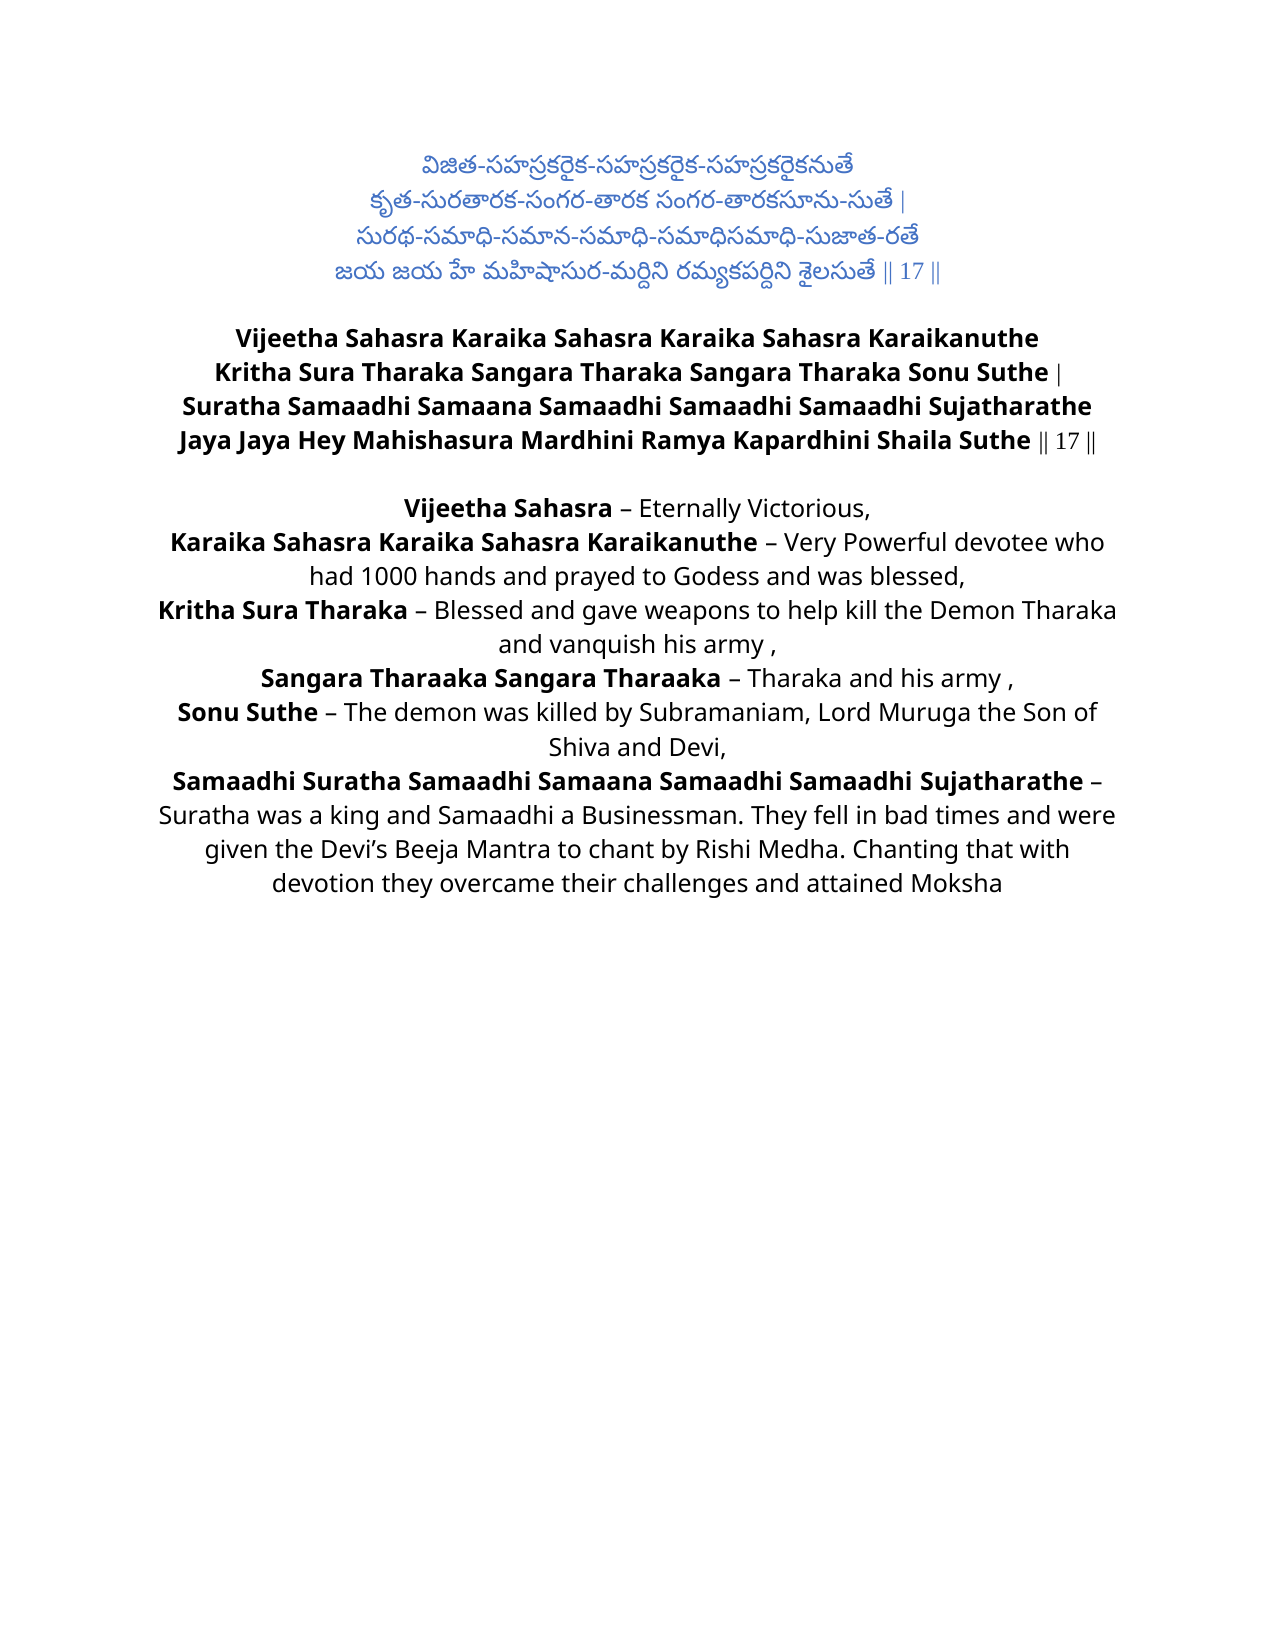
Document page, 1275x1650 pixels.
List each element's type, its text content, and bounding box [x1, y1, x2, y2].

text Jaya Jaya Hey Mahishasura Mardhini Ramya Kapardhini Shaila Suthe || 17 || [150, 423, 1125, 457]
text Kritha Sura Tharaka Sangara Tharaka Sangara Tharaka Sonu Suthe | [150, 354, 1125, 388]
text జయ జయ హే మహిషాసుర-మర్దిని రమ్యకపర్దిని శైలసుతే || 17 || [150, 256, 1125, 292]
text Samaadhi Suratha Samaadhi Samaana Samaadhi Samaadhi Sujatharathe – Suratha was a king and Samaadhi a Businessman. They fell in bad times and were given the Devi’s Beeja Mantra to chant by Rishi Medha. Chanting that with devotion they overcame their challenges and attained Moksha [150, 763, 1125, 899]
text Vijeetha Sahasra – Eternally Victorious, [150, 491, 1125, 525]
text కృత-సురతారక-సంగర-తారక సంగర-తారకసూను-సుతే | [150, 185, 1125, 221]
text Sangara Tharaaka Sangara Tharaaka – Tharaka and his army , [150, 661, 1125, 695]
text Vijeetha Sahasra Karaika Sahasra Karaika Sahasra Karaikanuthe [150, 320, 1125, 354]
text Sonu Suthe – The demon was killed by Subramaniam, Lord Muruga the Son of Shiva and Devi, [150, 695, 1125, 763]
text Karaika Sahasra Karaika Sahasra Karaikanuthe – Very Powerful devotee who had 1000 hands and prayed to Godess and was blessed, [150, 525, 1125, 593]
text విజిత-సహస్రకరైక-సహస్రకరైక-సహస్రకరైకనుతే [150, 150, 1125, 185]
text Suratha Samaadhi Samaana Samaadhi Samaadhi Samaadhi Sujatharathe [150, 388, 1125, 423]
text Kritha Sura Tharaka – Blessed and gave weapons to help kill the Demon Tharaka and vanquish his army , [150, 593, 1125, 661]
text సురథ-సమాధి-సమాన-సమాధి-సమాధిసమాధి-సుజాత-రతే [150, 221, 1125, 256]
